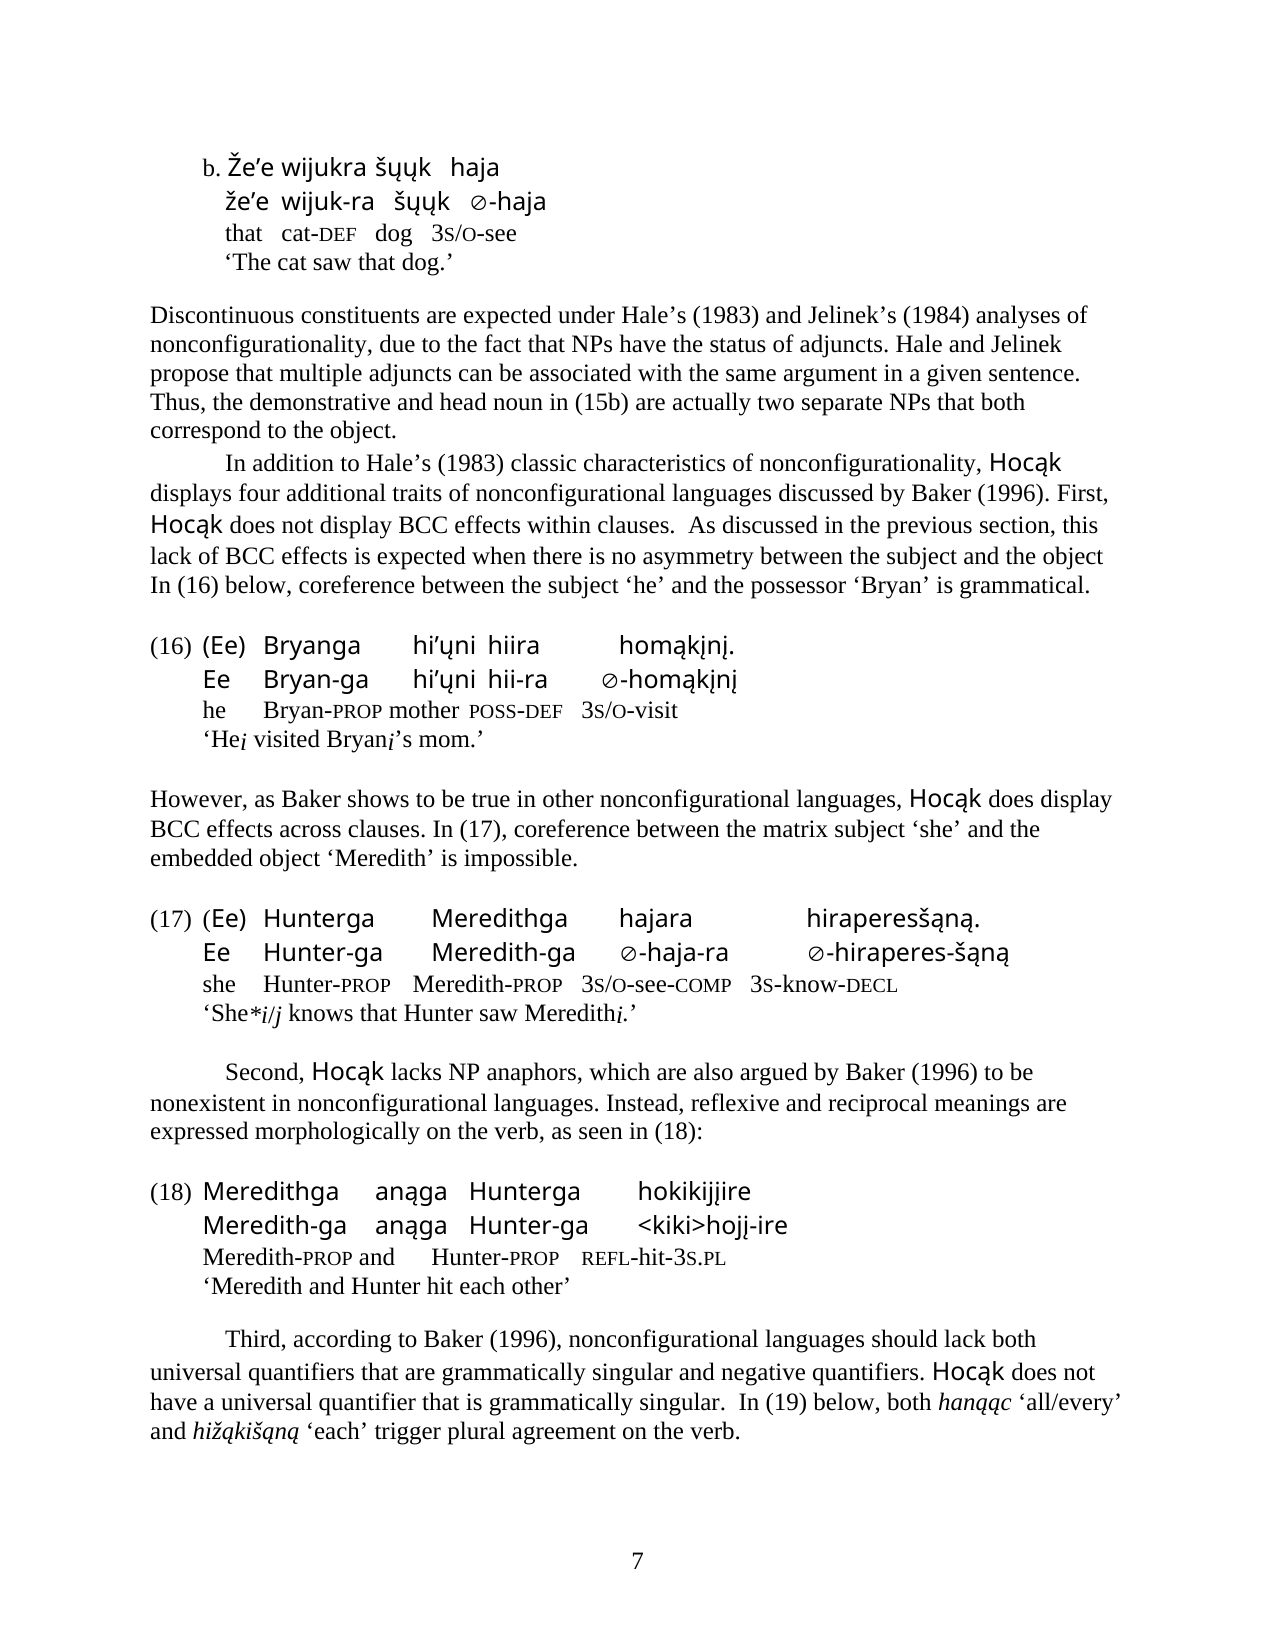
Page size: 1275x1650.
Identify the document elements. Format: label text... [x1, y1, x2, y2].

text she Hunter-prop Meredith-prop 3s/o-see-comp 3s-know-decl [202, 969, 1125, 998]
text Ee Hunter-ga Meredith-ga -haja-ra -hiraperes-šąną [202, 935, 1125, 969]
text he Bryan-prop mother poss-def 3s/o-visit [202, 696, 1125, 724]
text b. Že’e wijukra šųųk haja [202, 150, 1125, 184]
text ‘Hei visited Bryani’s mom.’ [150, 724, 1125, 755]
text Discontinuous constituents are expected under Hale’s (1983) and Jelinek’s (1984) analyses of nonconfigurationality, due to the fact that NPs have the status of adjuncts. Hale and Jelinek propose that multiple adjuncts can be associated with the same argument in a given sentence. Thus, the demonstrative and head noun in (15b) are actually two separate NPs that both correspond to the object. [150, 301, 1125, 444]
text že’e wijuk-ra šųųk -haja [202, 184, 1125, 218]
text ‘She*i/j knows that Hunter saw Meredithi.’ [150, 998, 1125, 1029]
text However, as Baker shows to be true in other nonconfigurational languages, Hocąk does display BCC effects across clauses. In (17), coreference between the matrix subject ‘she’ and the embedded object ‘Meredith’ is impossible. [150, 780, 1125, 872]
text (17) (Ee) Hunterga Meredithga hajara hiraperesšąną. [150, 901, 1125, 935]
text Meredith-prop and Hunter-prop refl-hit-3s.pl [202, 1242, 1125, 1271]
text Second, Hocąk lacks NP anaphors, which are also argued by Baker (1996) to be nonexistent in nonconfigurational languages. Instead, reflexive and reciprocal meanings are expressed morphologically on the verb, as seen in (18): [150, 1054, 1125, 1145]
text ‘The cat saw that dog.’ [150, 247, 1125, 276]
text that cat-def dog 3s/o-see [202, 218, 1125, 247]
text Ee Bryan-ga hi’ųni hii-ra -homąkįnį [202, 662, 1125, 696]
text Meredith-ga anąga Hunter-ga <kiki>hojį-ire [202, 1208, 1125, 1242]
text ‘Meredith and Hunter hit each other’ [150, 1271, 1125, 1299]
text (16) (Ee) Bryanga hi’ųni hiira homąkįnį. [150, 627, 1125, 662]
text Third, according to Baker (1996), nonconfigurational languages should lack both universal quantifiers that are grammatically singular and negative quantifiers. Hocąk does not have a universal quantifier that is grammatically singular. In (19) below, both hanąąc ‘all/every’ and hižąkišąną ‘each’ trigger plural agreement on the verb. [150, 1324, 1125, 1445]
text (18) Meredithga anąga Hunterga hokikijįire [150, 1174, 1125, 1208]
text In addition to Hale’s (1983) classic characteristics of nonconfigurationality, Hocąk displays four additional traits of nonconfigurational languages discussed by Baker (1996). First, Hocąk does not display BCC effects within clauses. As discussed in the previous section, this lack of BCC effects is expected when there is no asymmetry between the subject and the object In (16) below, coreference between the subject ‘he’ and the possessor ‘Bryan’ is grammatical. [150, 444, 1125, 599]
